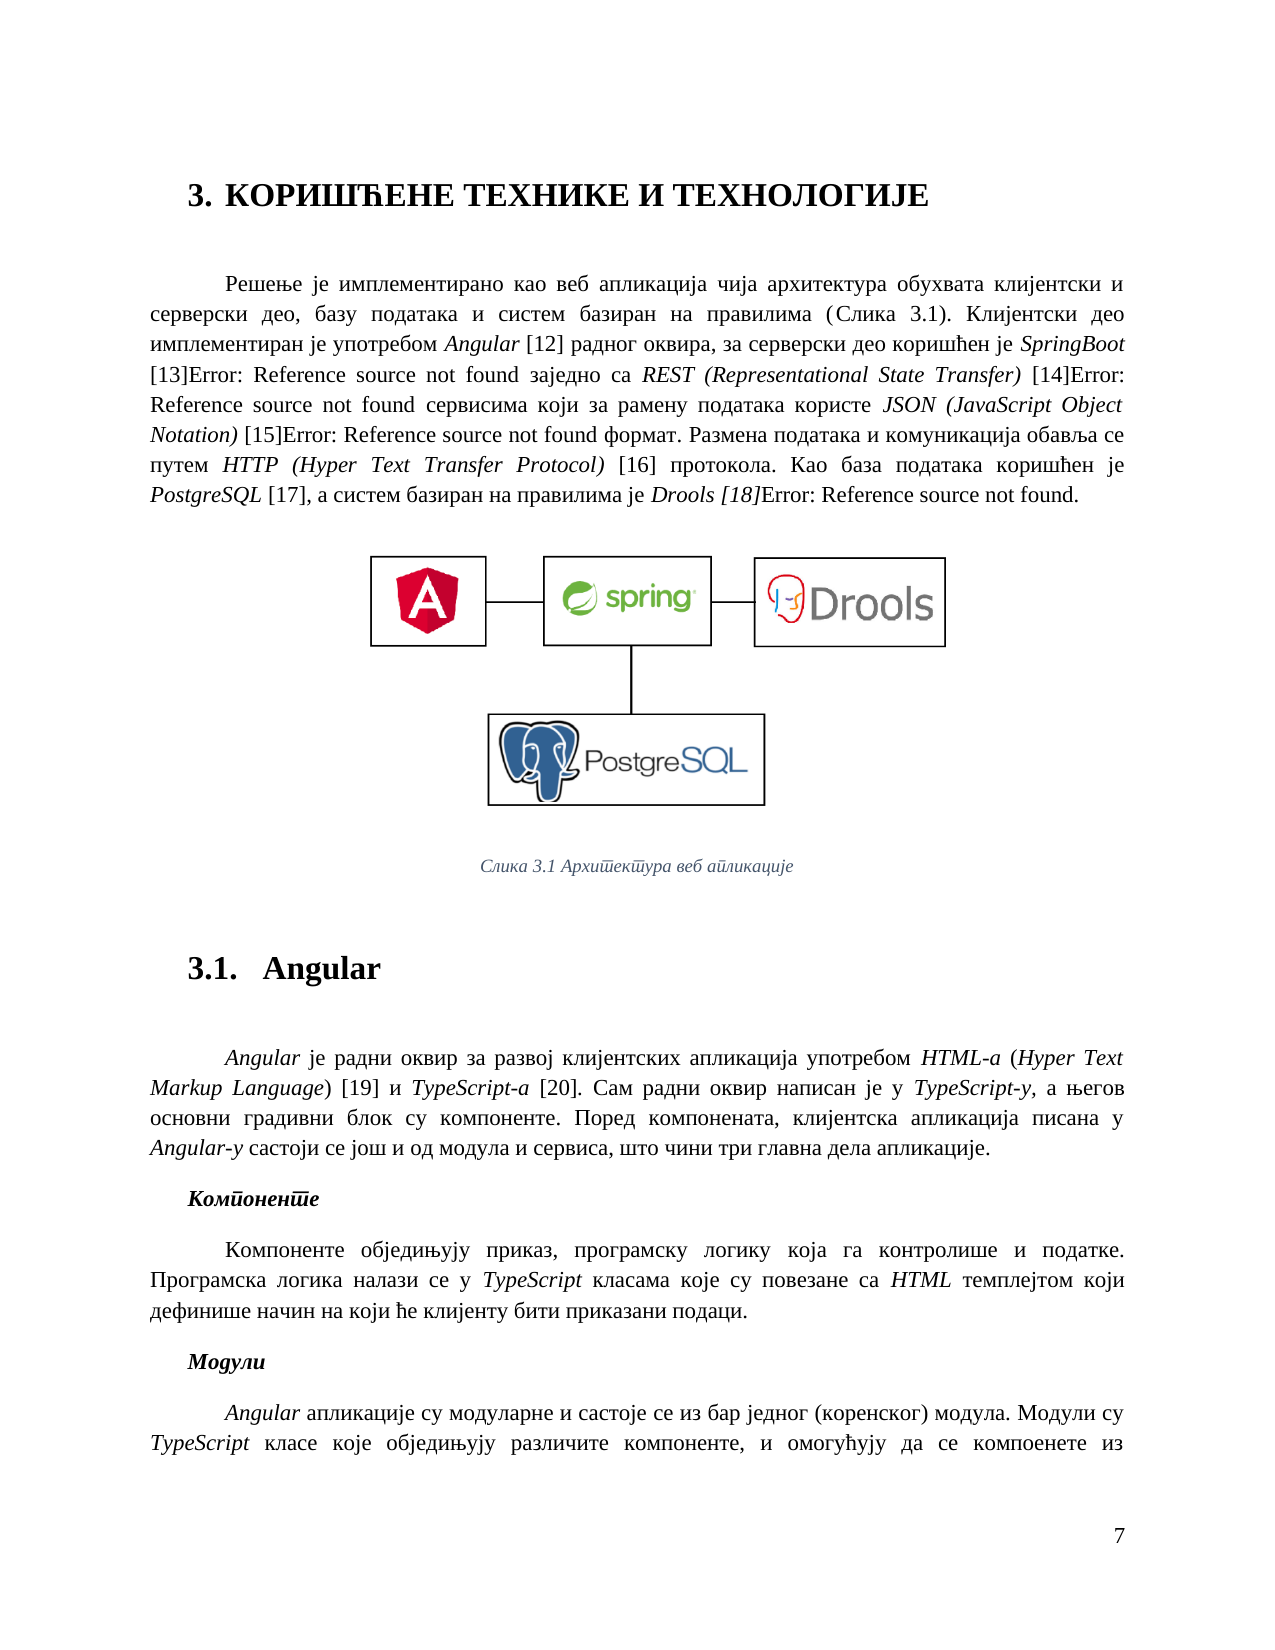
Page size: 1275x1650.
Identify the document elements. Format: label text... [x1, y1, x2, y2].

picture [349, 532, 964, 831]
text Модули [150, 1348, 1125, 1374]
text Компоненте обједињују приказ, програмску логику која га контролише и податке. Програмска логика налази се у TypeScript класама које су повезане са HTML темплејтом који дефинише начин на који ће клијенту бити приказани подаци. [150, 1236, 1125, 1323]
subtitle Angular [187, 948, 1125, 987]
text Angular је радни оквир за развој клијентских апликација употребом HTML-a (Hyper Text Markup Language) [19] и TypeScript-a [20]. Сам радни оквир написан је у TypeScript-у, а његов основни градивни блок су компоненте. Поред компонената, клијентска апликација писана у Angular-у састоји се још и од модула и сервиса, што чини три главна дела апликације. [150, 1044, 1125, 1161]
text Компоненте [150, 1185, 1125, 1212]
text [150, 1399, 1125, 1455]
subtitle КОРИШЋЕНЕ ТЕХНИКЕ И ТЕХНОЛОГИЈЕ [187, 175, 1125, 213]
text Слика 3.1 Архитектура веб апликације [150, 855, 1125, 877]
